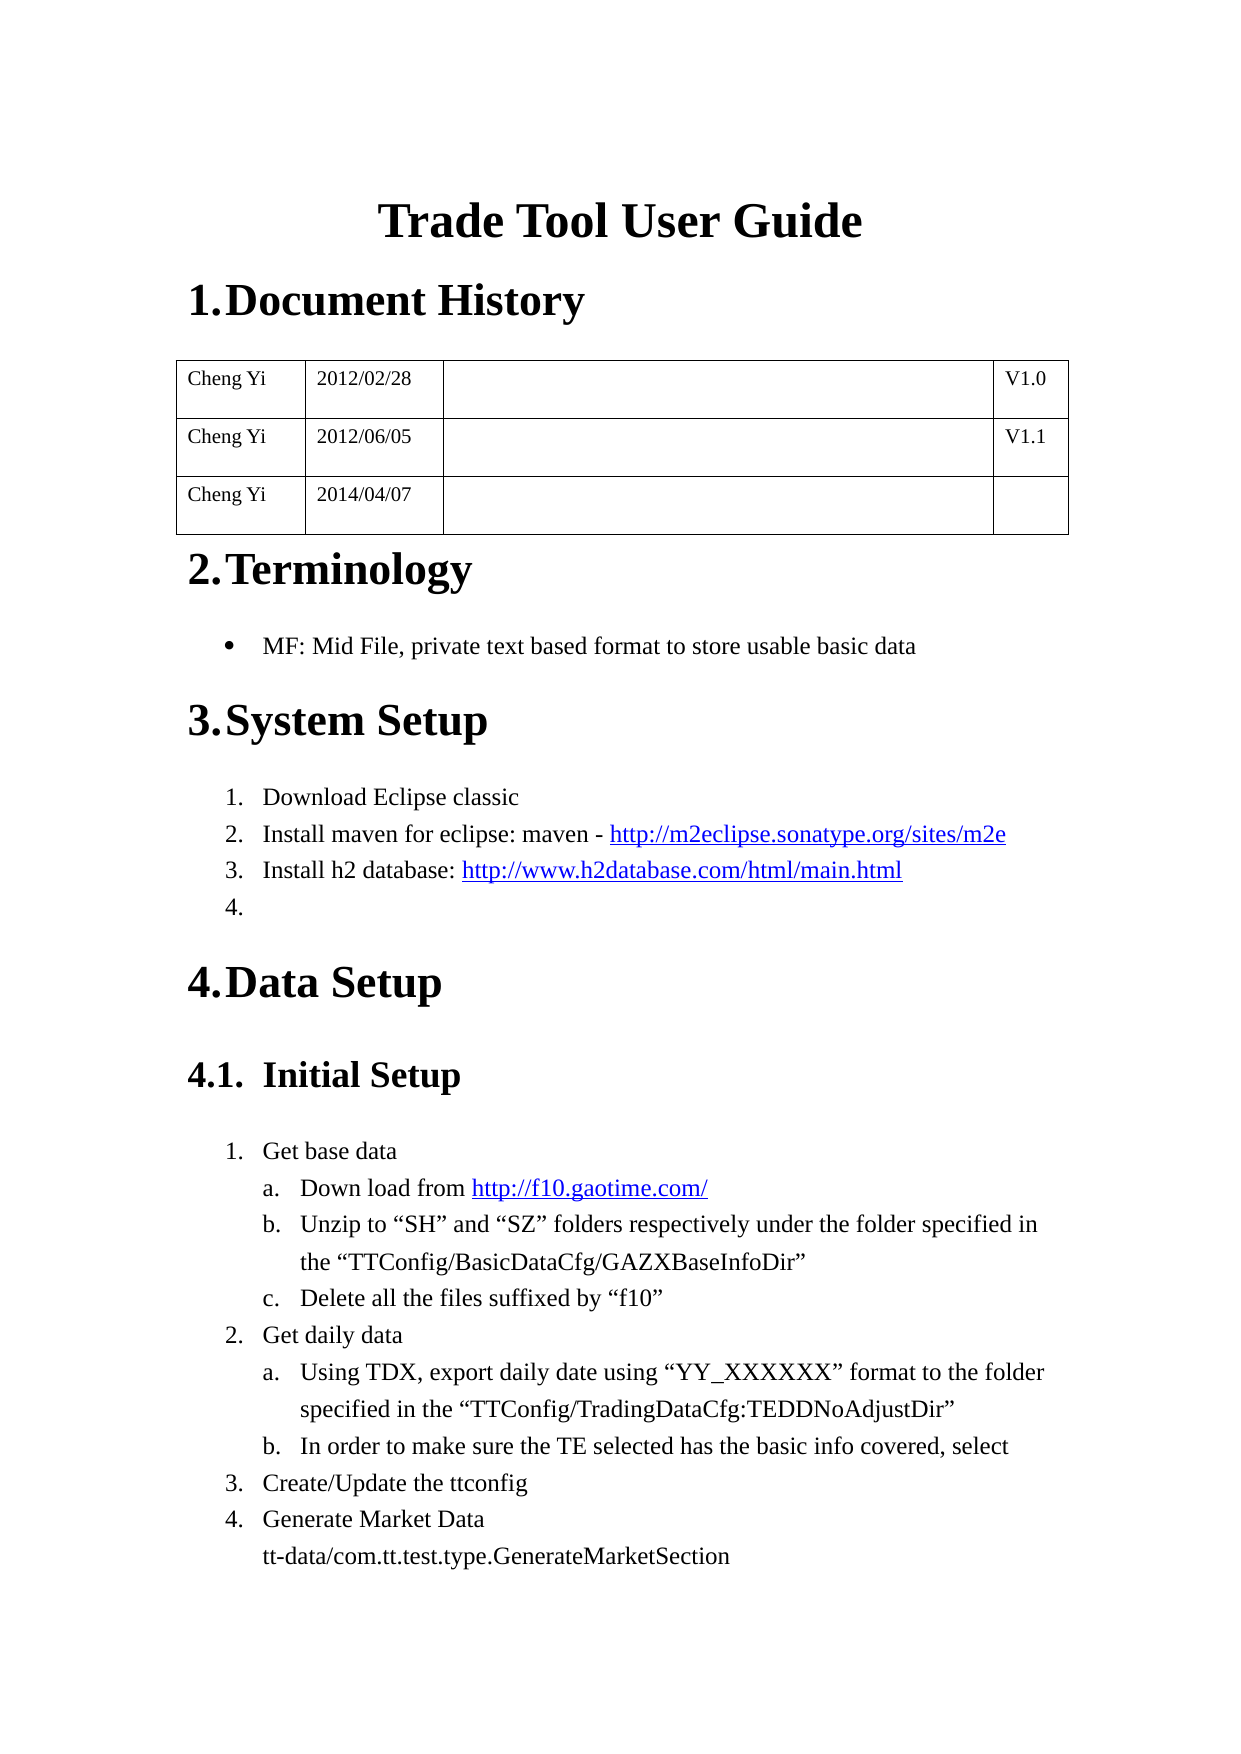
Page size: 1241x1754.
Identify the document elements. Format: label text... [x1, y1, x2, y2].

list Using TDX, export daily date using “YY_XXXXXX” format to the folder specified in the “TTConfig/TradingDataCfg:TEDDNoAdjustDir” [262, 1355, 1053, 1425]
table_cell V1.1 [994, 419, 1068, 476]
list Get base data [225, 1134, 1053, 1166]
table_cell Cheng Yi [177, 477, 305, 534]
subtitle Document History [187, 267, 1053, 332]
table_cell Cheng Yi [177, 419, 305, 476]
subtitle System Setup [187, 686, 1053, 751]
subtitle Terminology [187, 535, 1053, 600]
subtitle Initial Setup [187, 1042, 1053, 1107]
table_cell 2012/06/05 [306, 419, 443, 476]
table_header [444, 361, 993, 418]
list Install maven for eclipse: maven - http://m2eclipse.sonatype.org/sites/m2e [225, 817, 1053, 849]
list Unzip to “SH” and “SZ” folders respectively under the folder specified in the “TTConfig/BasicDataCfg/GAZXBaseInfoDir” [262, 1207, 1053, 1277]
list Download Eclipse classic [225, 780, 1053, 813]
table_cell 2014/04/07 [306, 477, 443, 534]
list In order to make sure the TE selected has the basic info covered, select [262, 1429, 1053, 1462]
subtitle Data Setup [187, 948, 1053, 1013]
table_cell [444, 419, 993, 476]
list tt-data/com.tt.test.type.GenerateMarketSection [262, 1539, 1053, 1572]
table_cell [444, 477, 993, 534]
table_cell [994, 477, 1068, 534]
list Create/Update the ttconfig [225, 1466, 1053, 1498]
list Down load from http://f10.gaotime.com/ [262, 1171, 1053, 1203]
list Generate Market Data [225, 1503, 1053, 1535]
list Get daily data [225, 1318, 1053, 1351]
table_header Cheng Yi [177, 361, 305, 418]
list Delete all the files suffixed by “f10” [262, 1282, 1053, 1314]
table_header V1.0 [994, 361, 1068, 418]
title Trade Tool User Guide [187, 187, 1053, 252]
list MF: Mid File, private text based format to store usable basic data [225, 629, 1053, 661]
list Install h2 database: http://www.h2database.com/html/main.html [225, 854, 1053, 886]
table_header 2012/02/28 [306, 361, 443, 418]
